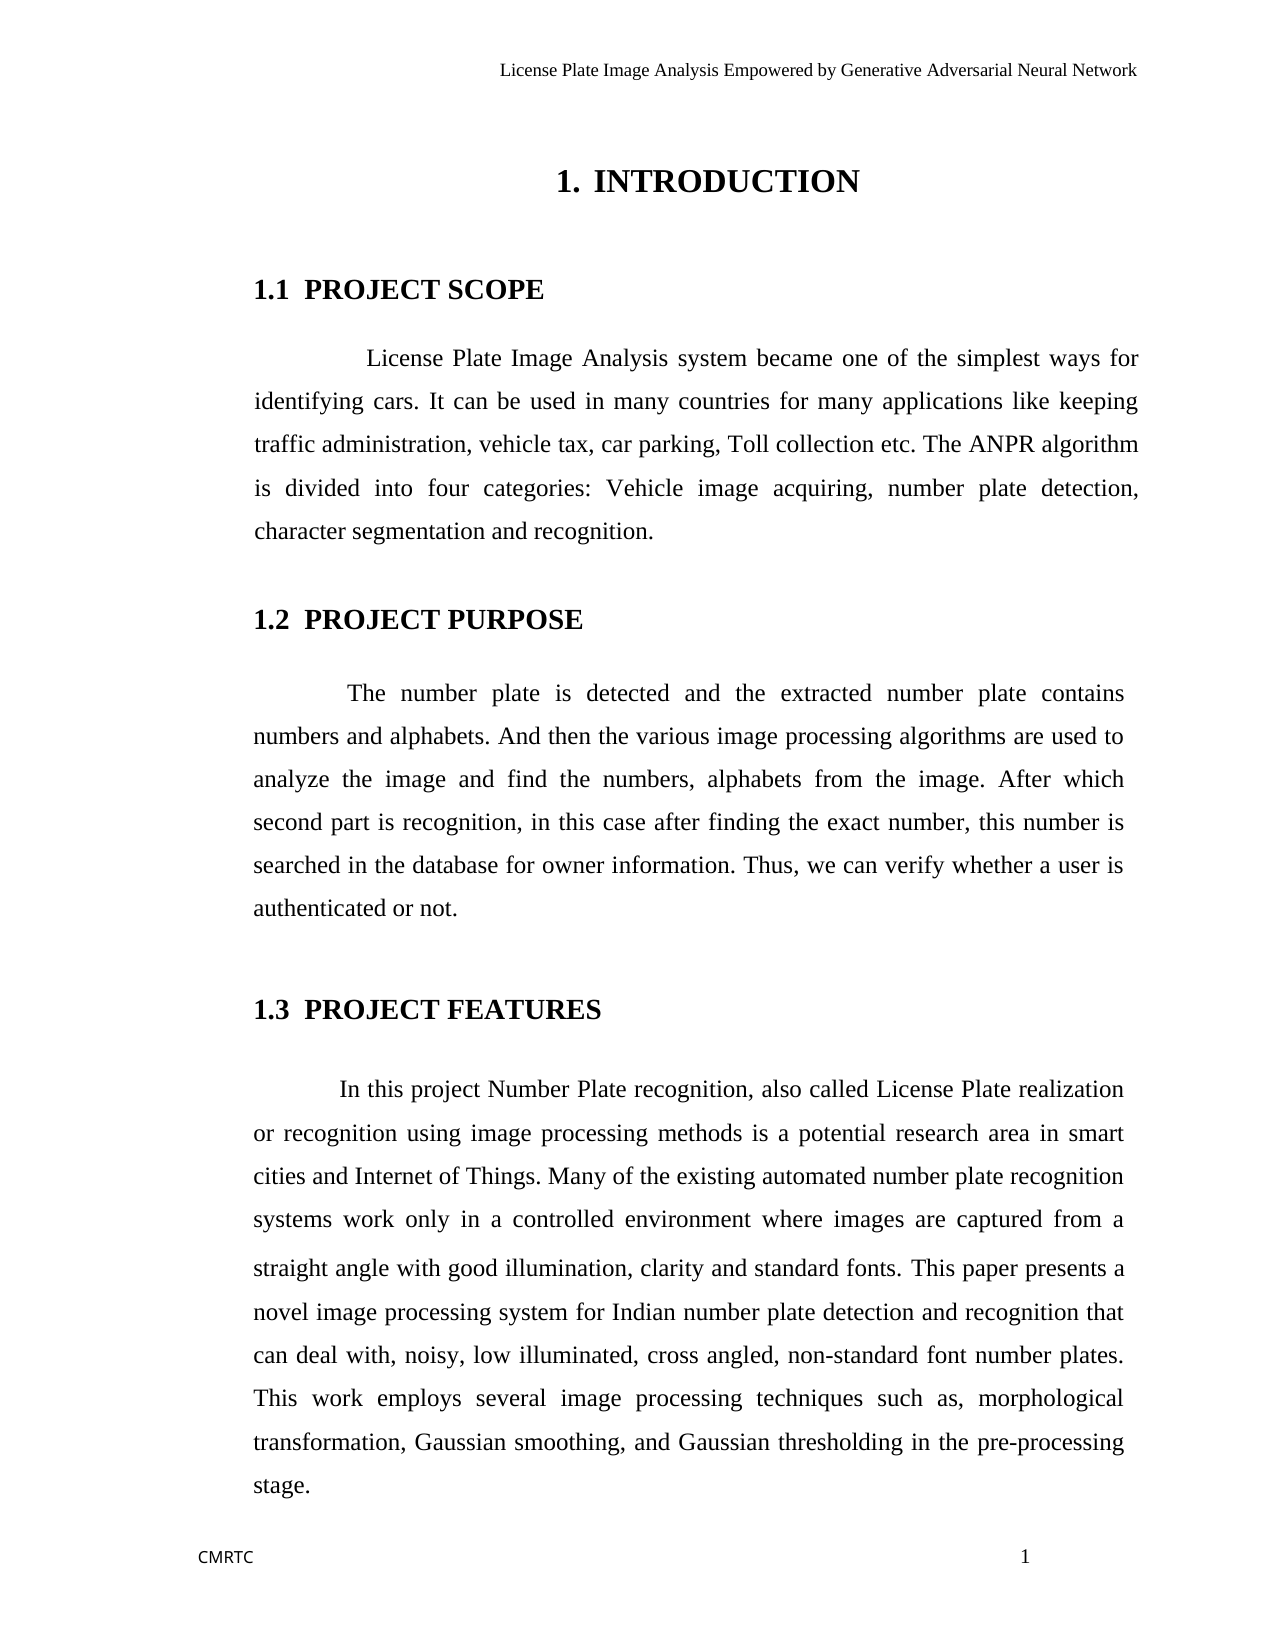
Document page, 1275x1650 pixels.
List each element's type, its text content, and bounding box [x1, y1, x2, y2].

subtitle PROJECT SCOPE [253, 272, 1139, 306]
text The number plate is detected and the extracted number plate contains numbers and alphabets. And then the various image processing algorithms are used to analyze the image and find the numbers, alphabets from the image. After which second part is recognition, in this case after finding the exact number, this number is searched in the database for owner information. Thus, we can verify whether a user is authenticated or not. [253, 678, 1125, 922]
subtitle PROJECT PURPOSE [253, 602, 1139, 636]
subtitle PROJECT FEATURES [253, 992, 1139, 1025]
list License Plate Image Analysis system became one of the simplest ways for identifying cars. It can be used in many countries for many applications like keeping traffic administration, vehicle tax, car parking, Toll collection etc. The ANPR algorithm is divided into four categories: Vehicle image acquiring, number plate detection, character segmentation and recognition. [254, 343, 1139, 544]
text In this project Number Plate recognition, also called License Plate realization or recognition using image processing methods is a potential research area in smart cities and Internet of Things. Many of the existing automated number plate recognition systems work only in a controlled environment where images are captured from a straight angle with good illumination, clarity and standard fonts. This paper presents a novel image processing system for Indian number plate detection and recognition that can deal with, noisy, low illuminated, cross angled, non-standard font number plates. This work employs several image processing techniques such as, morphological transformation, Gaussian smoothing, and Gaussian thresholding in the pre-processing stage. [253, 1074, 1125, 1498]
subtitle INTRODUCTION [556, 162, 1139, 200]
